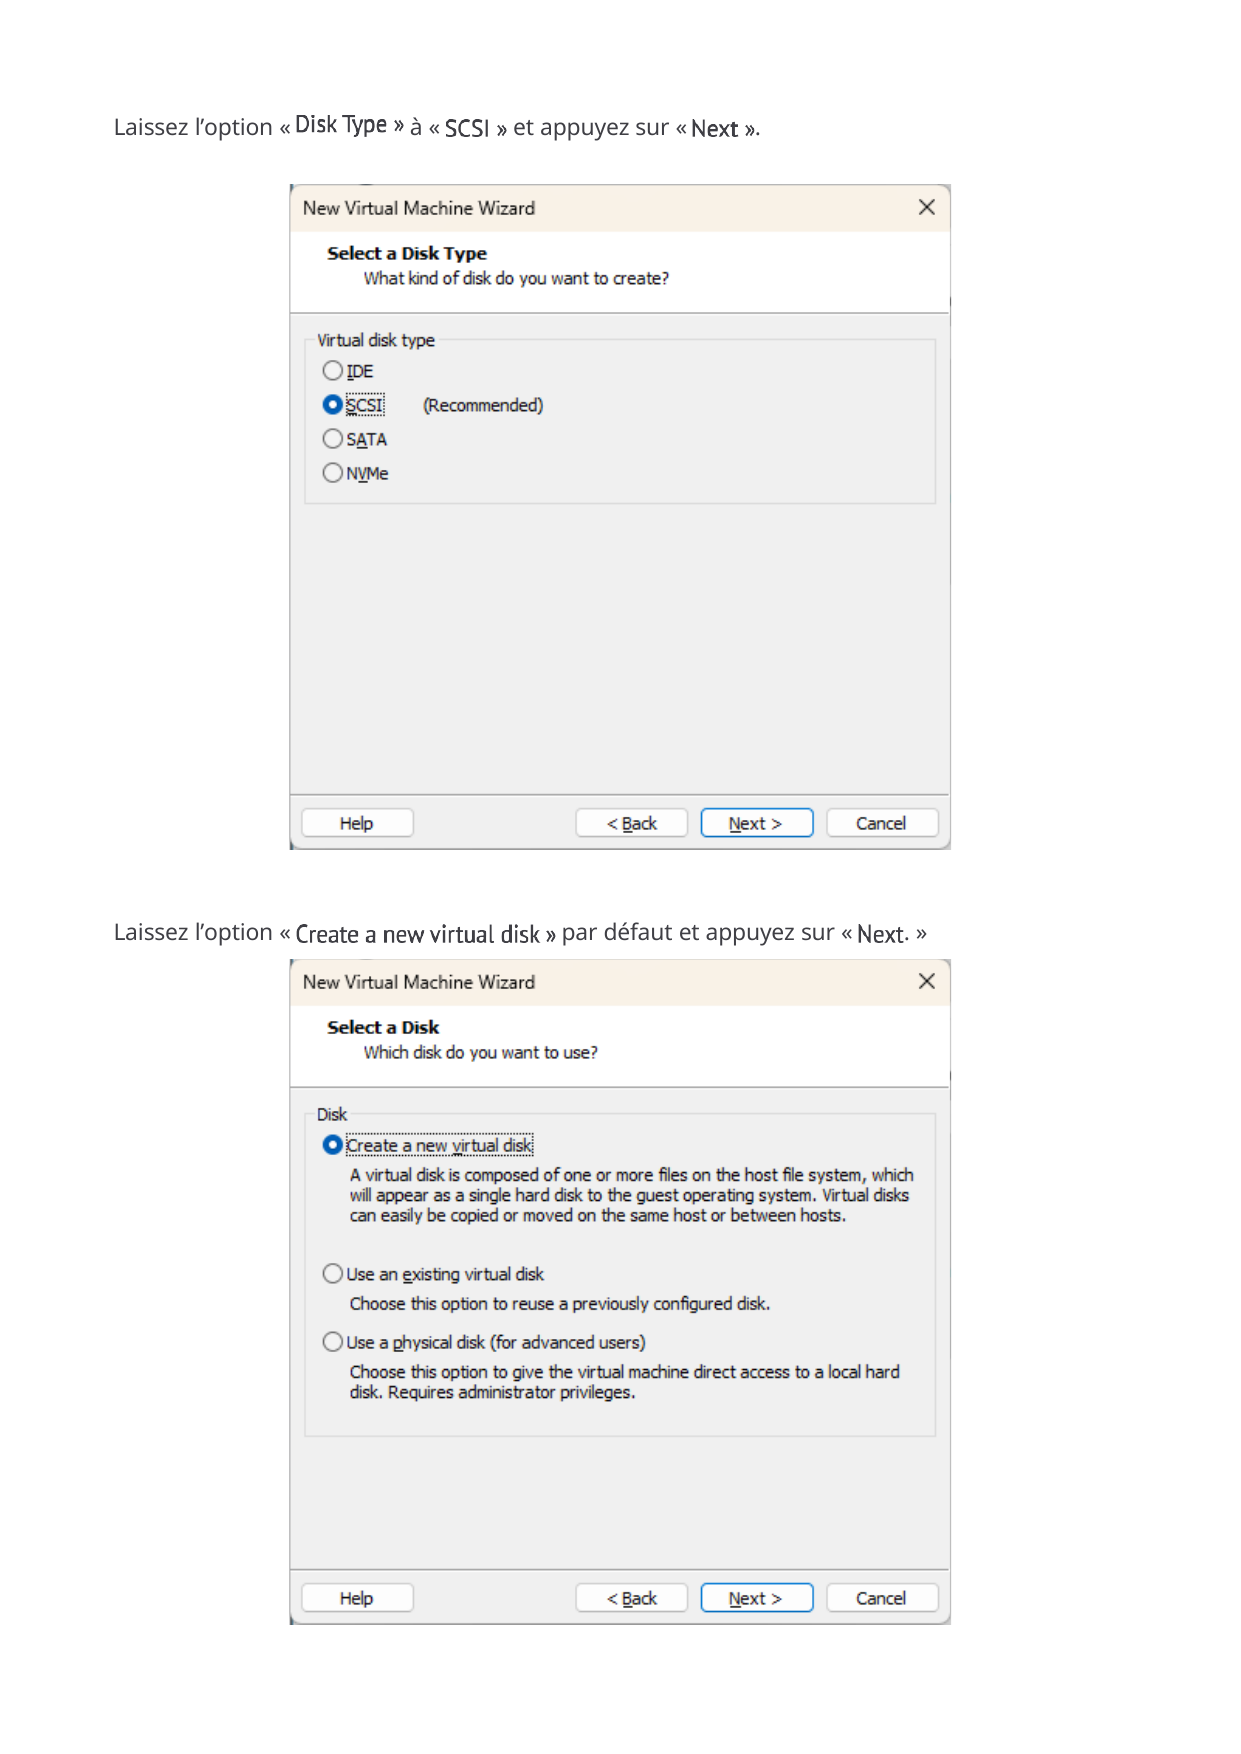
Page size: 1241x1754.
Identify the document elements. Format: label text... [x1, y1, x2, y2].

picture [858, 924, 904, 943]
picture [289, 184, 952, 850]
picture [289, 959, 952, 1625]
text Laissez l’option « par défaut et appuyez sur « . » [113, 916, 1194, 949]
picture [296, 924, 556, 943]
picture [446, 119, 507, 137]
picture [296, 115, 404, 137]
picture [692, 119, 755, 137]
text Laissez l’option « à « et appuyez sur « . [113, 111, 1194, 144]
